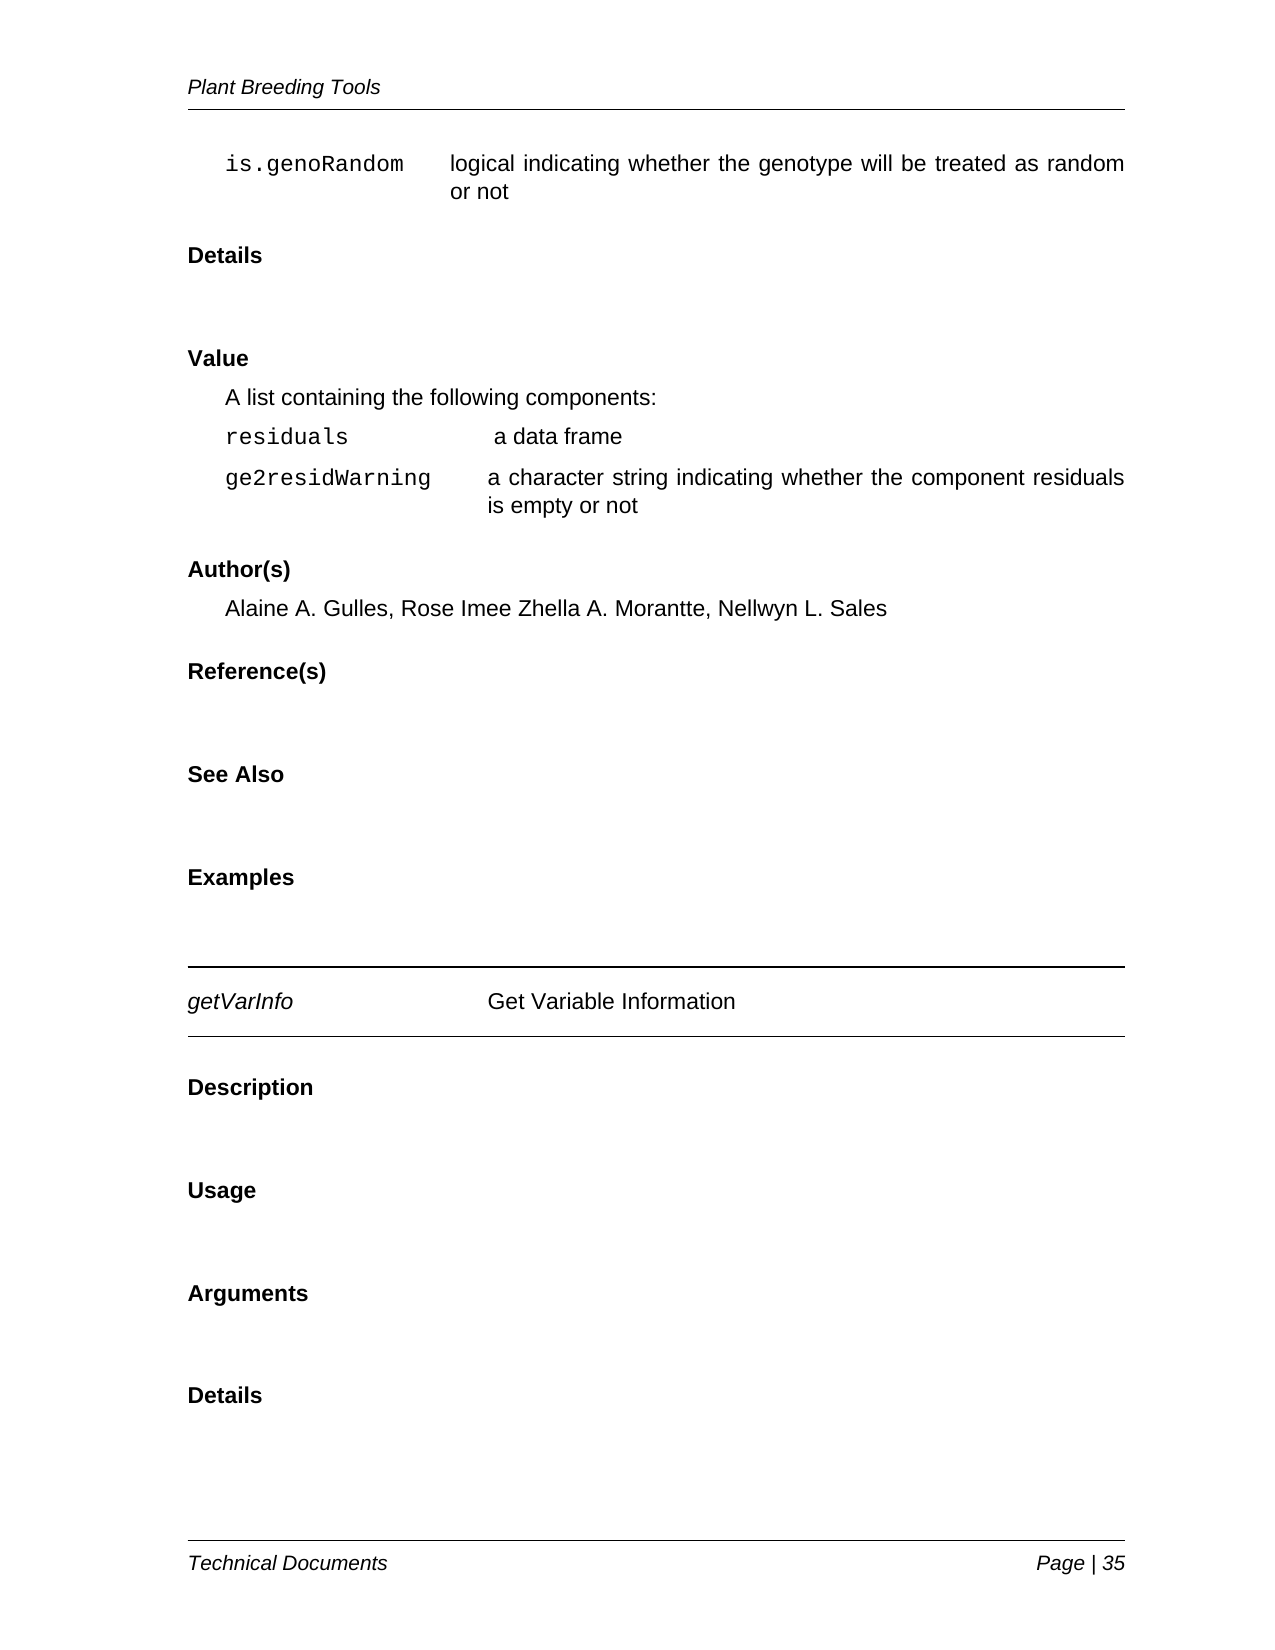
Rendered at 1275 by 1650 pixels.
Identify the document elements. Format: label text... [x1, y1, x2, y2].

subtitle getVarInfo Get Variable Information [187, 967, 1125, 1037]
text Value [187, 345, 1125, 371]
text Examples [187, 864, 1125, 890]
text Arguments [187, 1279, 1125, 1306]
text residuals a data frame [225, 423, 1125, 451]
text Details [187, 1382, 1125, 1408]
text Author(s) [187, 556, 1125, 582]
text Alaine A. Gulles, Rose Imee Zhella A. Morantte, Nellwyn L. Sales [225, 594, 1125, 621]
text A list containing the following components: [225, 384, 1125, 410]
text See Also [187, 761, 1125, 787]
text ge2residWarning a character string indicating whether the component residuals is empty or not [225, 463, 1125, 518]
text Usage [187, 1177, 1125, 1203]
text is.genoRandom logical indicating whether the genotype will be treated as random or not [225, 150, 1125, 205]
text Details [187, 242, 1125, 268]
text Reference(s) [187, 658, 1125, 685]
text Description [187, 1074, 1125, 1100]
